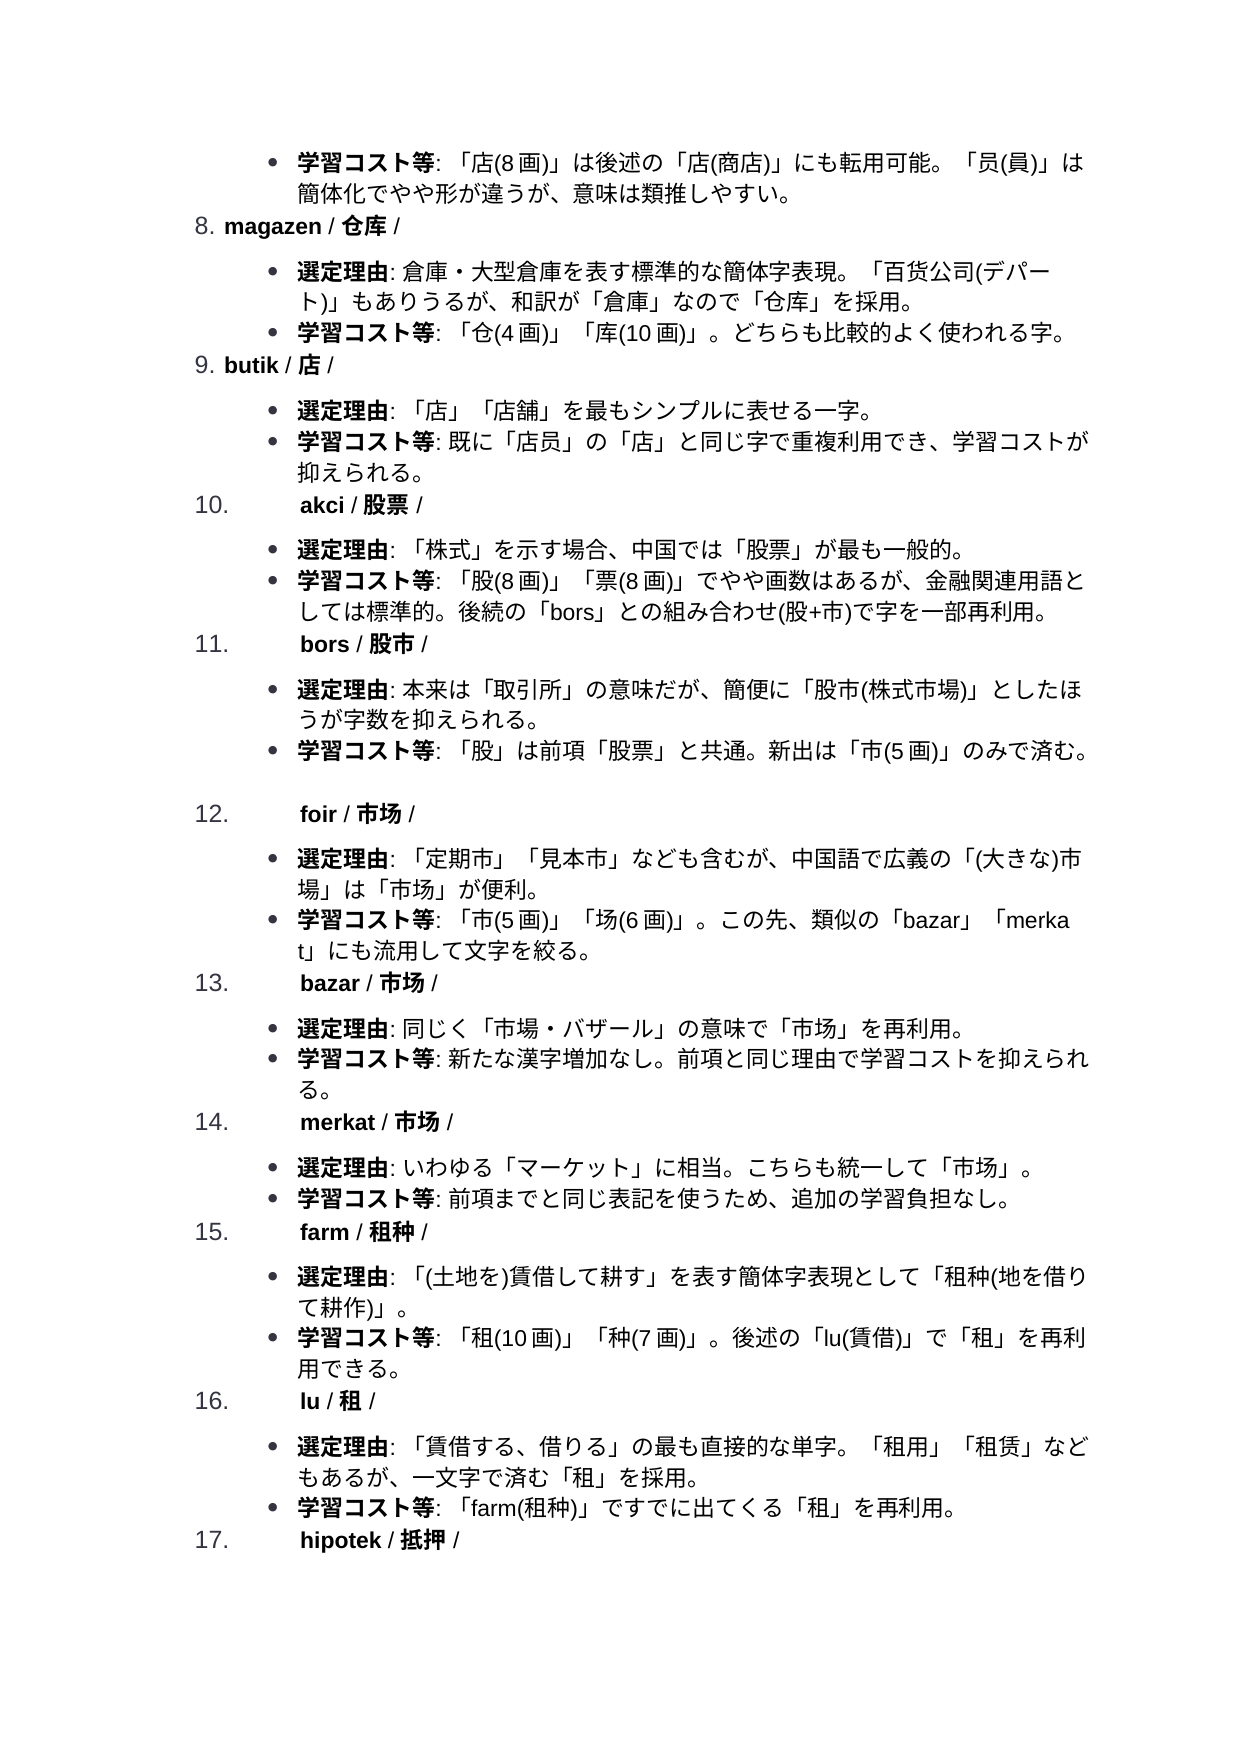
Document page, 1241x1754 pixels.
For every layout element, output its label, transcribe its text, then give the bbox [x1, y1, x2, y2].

list 選定理由: 「株式」を示す場合、中国では「股票」が最も一般的。 [268, 537, 1090, 564]
list 学習コスト等: 「股」は前項「股票」と共通。新出は「市(5画)」のみで済む。 [268, 738, 1090, 795]
list merkat / 市场 / [194, 1107, 1090, 1136]
list 学習コスト等: 既に「店员」の「店」と同じ字で重複利用でき、学習コストが抑えられる。 [268, 429, 1090, 486]
list 選定理由: 「店」「店舗」を最もシンプルに表せる一字。 [268, 398, 1090, 425]
list 選定理由: 倉庫・大型倉庫を表す標準的な簡体字表現。「百货公司(デパート)」もありうるが、和訳が「倉庫」なので「仓库」を採用。 [268, 258, 1090, 316]
list 学習コスト等: 「farm(租种)」ですでに出てくる「租」を再利用。 [268, 1495, 1090, 1522]
list bors / 股市 / [194, 629, 1090, 658]
list lu / 租 / [194, 1386, 1090, 1415]
list butik / 店 / [194, 350, 1090, 379]
list 選定理由: 本来は「取引所」の意味だが、簡便に「股市(株式市場)」としたほうが字数を抑えられる。 [268, 677, 1090, 734]
list 学習コスト等: 「店(8画)」は後述の「店(商店)」にも転用可能。「员(員)」は簡体化でやや形が違うが、意味は類推しやすい。 [268, 150, 1090, 207]
list 選定理由: 同じく「市場・バザール」の意味で「市场」を再利用。 [268, 1016, 1090, 1042]
list akci / 股票 / [194, 490, 1090, 518]
list magazen / 仓库 / [194, 211, 1090, 240]
list bazar / 市场 / [194, 968, 1090, 997]
list 選定理由: 「定期市」「見本市」なども含むが、中国語で広義の「(大きな)市場」は「市场」が便利。 [268, 846, 1090, 903]
list 学習コスト等: 前項までと同じ表記を使うため、追加の学習負担なし。 [268, 1186, 1090, 1213]
list hipotek / 抵押 / [194, 1526, 1090, 1554]
list 学習コスト等: 「市(5画)」「场(6画)」。この先、類似の「bazar」「merkat」にも流用して文字を絞る。 [268, 907, 1090, 964]
list 選定理由: 「賃借する、借りる」の最も直接的な単字。「租用」「租赁」などもあるが、一文字で済む「租」を採用。 [268, 1434, 1090, 1491]
list 学習コスト等: 新たな漢字増加なし。前項と同じ理由で学習コストを抑えられる。 [268, 1046, 1090, 1103]
list 学習コスト等: 「租(10画)」「种(7画)」。後述の「lu(賃借)」で「租」を再利用できる。 [268, 1325, 1090, 1382]
list 学習コスト等: 「股(8画)」「票(8画)」でやや画数はあるが、金融関連用語としては標準的。後続の「bors」との組み合わせ(股+市)で字を一部再利用。 [268, 568, 1090, 625]
list 選定理由: 「(土地を)賃借して耕す」を表す簡体字表現として「租种(地を借りて耕作)」。 [268, 1264, 1090, 1321]
list foir / 市场 / [194, 798, 1090, 827]
list farm / 租种 / [194, 1217, 1090, 1245]
list 選定理由: いわゆる「マーケット」に相当。こちらも統一して「市场」。 [268, 1155, 1090, 1182]
list 学習コスト等: 「仓(4画)」「库(10画)」。どちらも比較的よく使われる字。 [268, 319, 1090, 346]
